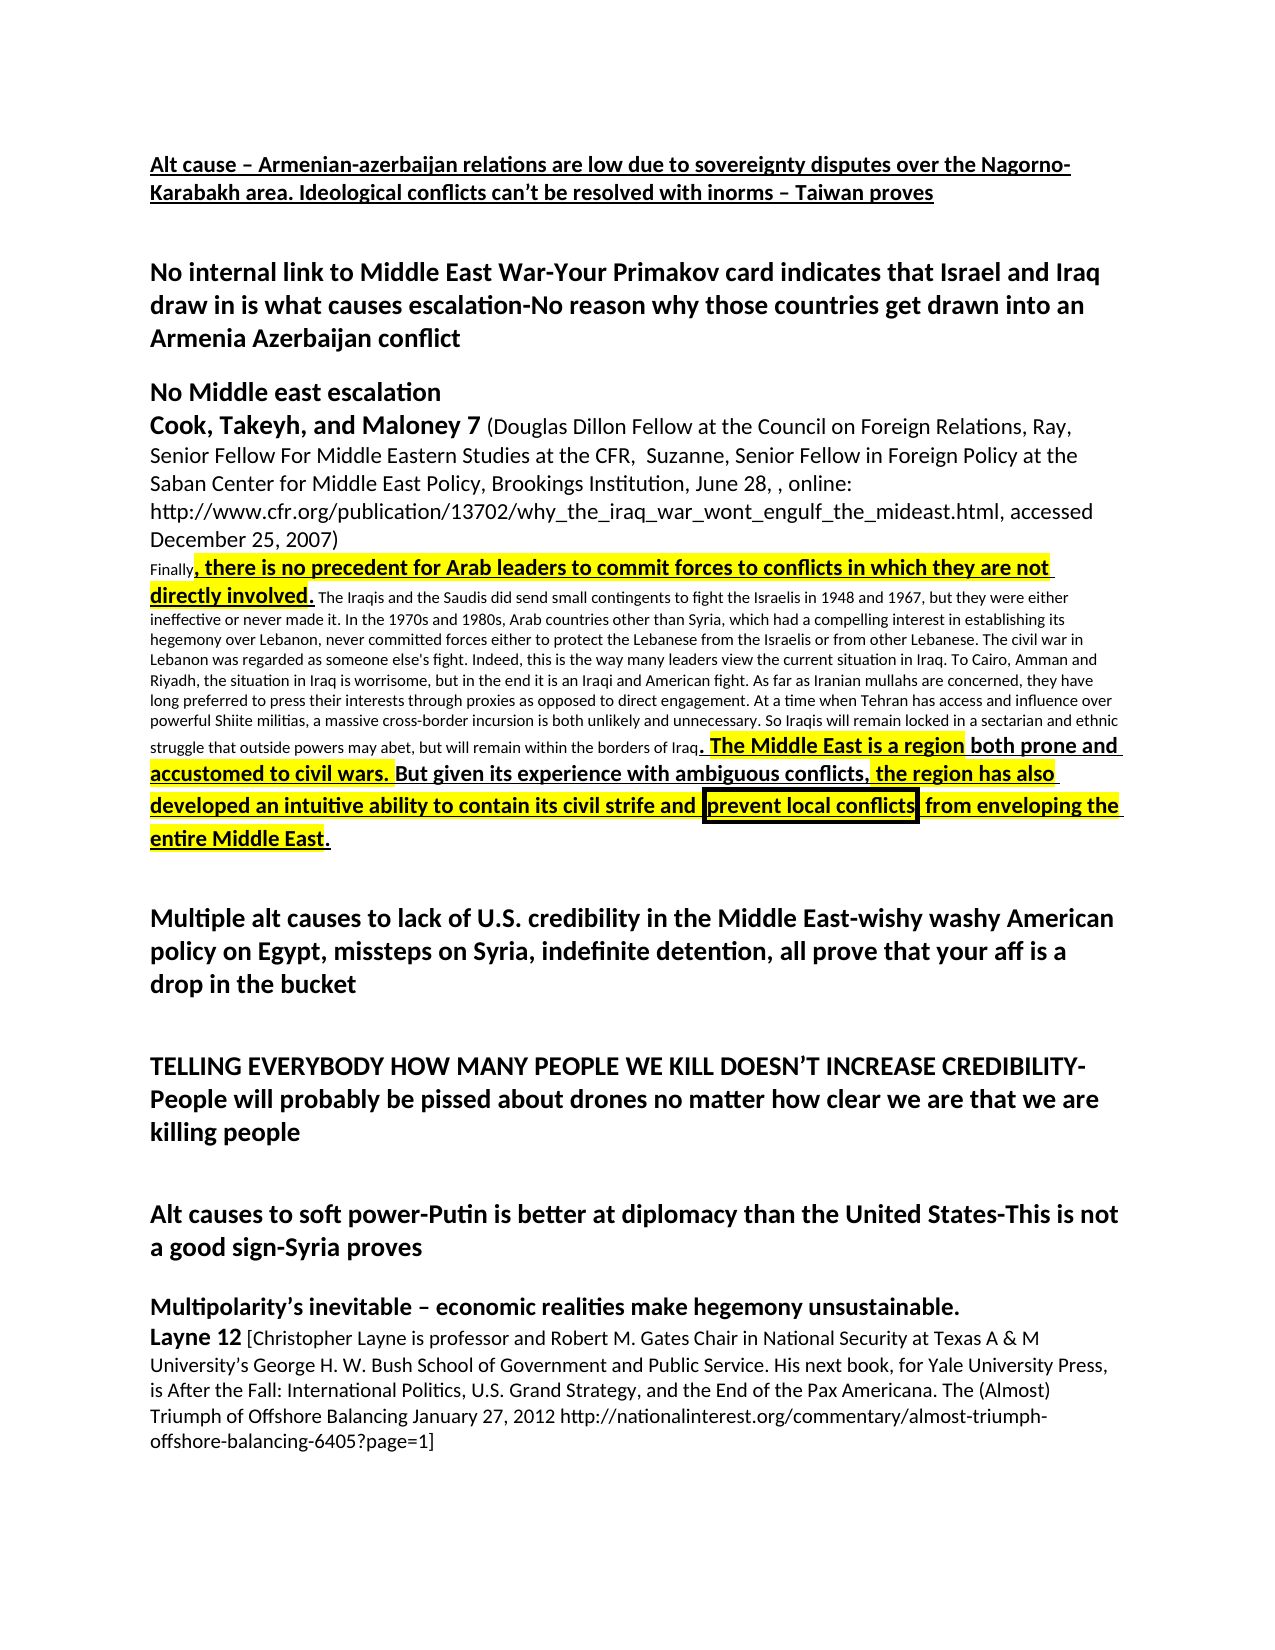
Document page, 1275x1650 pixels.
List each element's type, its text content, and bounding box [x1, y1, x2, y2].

text Cook, Takeyh, and Maloney 7 (Douglas Dillon Fellow at the Council on Foreign Relations, Ray, Senior Fellow For Middle Eastern Studies at the CFR, Suzanne, Senior Fellow in Foreign Policy at the Saban Center for Middle East Policy, Brookings Institution, June 28, , online: http://www.cfr.org/publication/13702/why_the_iraq_war_wont_engulf_the_mideast.html, accessed December 25, 2007) [150, 408, 1125, 553]
subtitle Alt cause – Armenian-azerbaijan relations are low due to sovereignty disputes over the Nagorno-Karabakh area. Ideological conflicts can’t be resolved with inorms – Taiwan proves [150, 150, 1125, 206]
subtitle No internal link to Middle East War-Your Primakov card indicates that Israel and Iraq draw in is what causes escalation-No reason why those countries get drawn into an Armenia Azerbaijan conflict [150, 255, 1125, 354]
subtitle Alt causes to soft power-Putin is better at diplomacy than the United States-This is not a good sign-Syria proves [150, 1197, 1125, 1263]
text Finally, there is no precedent for Arab leaders to commit forces to conflicts in which they are not directly involved. The Iraqis and the Saudis did send small contingents to fight the Israelis in 1948 and 1967, but they were either ineffective or never made it. In the 1970s and 1980s, Arab countries other than Syria, which had a compelling interest in establishing its hegemony over Lebanon, never committed forces either to protect the Lebanese from the Israelis or from other Lebanese. The civil war in Lebanon was regarded as someone else's fight. Indeed, this is the way many leaders view the current situation in Iraq. To Cairo, Amman and Riyadh, the situation in Iraq is worrisome, but in the end it is an Iraqi and American fight. As far as Iranian mullahs are concerned, they have long preferred to press their interests through proxies as opposed to direct engagement. At a time when Tehran has access and influence over powerful Shiite militias, a massive cross-border incursion is both unlikely and unnecessary. So Iraqis will remain locked in a sectarian and ethnic struggle that outside powers may abet, but will remain within the borders of Iraq. The Middle East is a region both prone and accustomed to civil wars. But given its experience with ambiguous conflicts, the region has also developed an intuitive ability to contain its civil strife and prevent local conflicts from enveloping the entire Middle East. [150, 553, 1125, 852]
text Layne 12 [Christopher Layne is professor and Robert M. Gates Chair in National Security at Texas A & M University’s George H. W. Bush School of Government and Public Service. His next book, for Yale University Press, is After the Fall: International Politics, U.S. Grand Strategy, and the End of the Pax Americana. The (Almost) Triumph of Offshore Balancing January 27, 2012 http://nationalinterest.org/commentary/almost-triumph-offshore-balancing-6405?page=1] [150, 1322, 1125, 1454]
subtitle Multiple alt causes to lack of U.S. credibility in the Middle East-wishy washy American policy on Egypt, missteps on Syria, indefinite detention, all prove that your aff is a drop in the bucket [150, 901, 1125, 1000]
subtitle No Middle east escalation [150, 375, 1125, 408]
subtitle TELLING EVERYBODY HOW MANY PEOPLE WE KILL DOESN’T INCREASE CREDIBILITY-People will probably be pissed about drones no matter how clear we are that we are killing people [150, 1049, 1125, 1148]
text Multipolarity’s inevitable – economic realities make hegemony unsustainable. [150, 1291, 1125, 1322]
